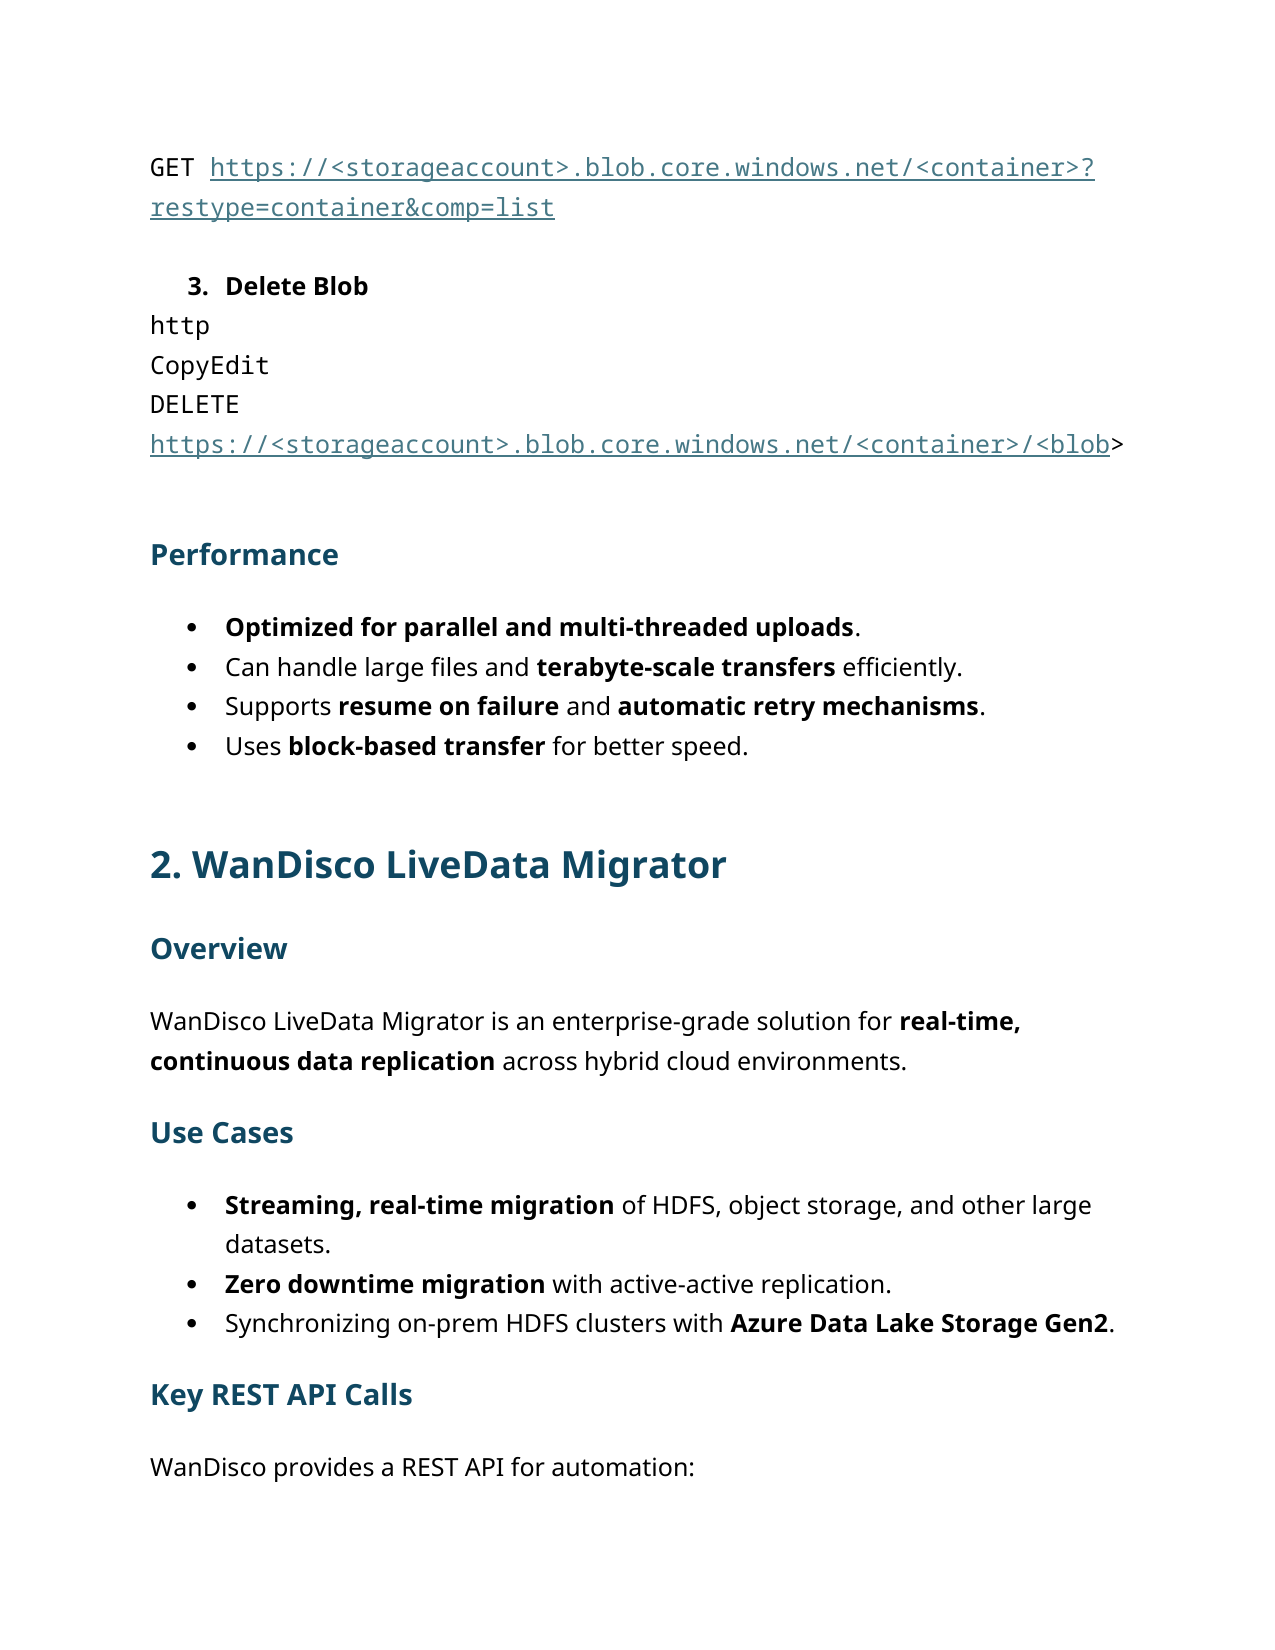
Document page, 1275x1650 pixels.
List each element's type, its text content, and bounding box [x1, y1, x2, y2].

text GET https://<storageaccount>.blob.core.windows.net/<container>?restype=container&comp=list [150, 150, 1125, 263]
subtitle 2. WanDisco LiveData Migrator [150, 838, 1125, 889]
list Can handle large files and terabyte-scale transfers efficiently. [187, 649, 1125, 683]
list Supports resume on failure and automatic retry mechanisms. [187, 689, 1125, 723]
subtitle Overview [150, 929, 1125, 968]
text http [150, 308, 1125, 342]
list Uses block-based transfer for better speed. [187, 728, 1125, 762]
text DELETE https://<storageaccount>.blob.core.windows.net/<container>/<blob> [150, 387, 1125, 500]
subtitle Use Cases [150, 1112, 1125, 1152]
list Streaming, real-time migration of HDFS, object storage, and other large datasets. [187, 1187, 1125, 1261]
subtitle Key REST API Calls [150, 1374, 1125, 1414]
list Synchronizing on-prem HDFS clusters with Azure Data Lake Storage Gen2. [187, 1306, 1125, 1340]
text WanDisco LiveData Migrator is an enterprise-grade solution for real-time, continuous data replication across hybrid cloud environments. [150, 1004, 1125, 1077]
list Delete Blob [187, 268, 1125, 302]
subtitle Performance [150, 534, 1125, 574]
list Optimized for parallel and multi-threaded uploads. [187, 610, 1125, 644]
text CopyEdit [150, 347, 1125, 381]
text WanDisco provides a REST API for automation: [150, 1450, 1125, 1484]
list Zero downtime migration with active-active replication. [187, 1266, 1125, 1300]
